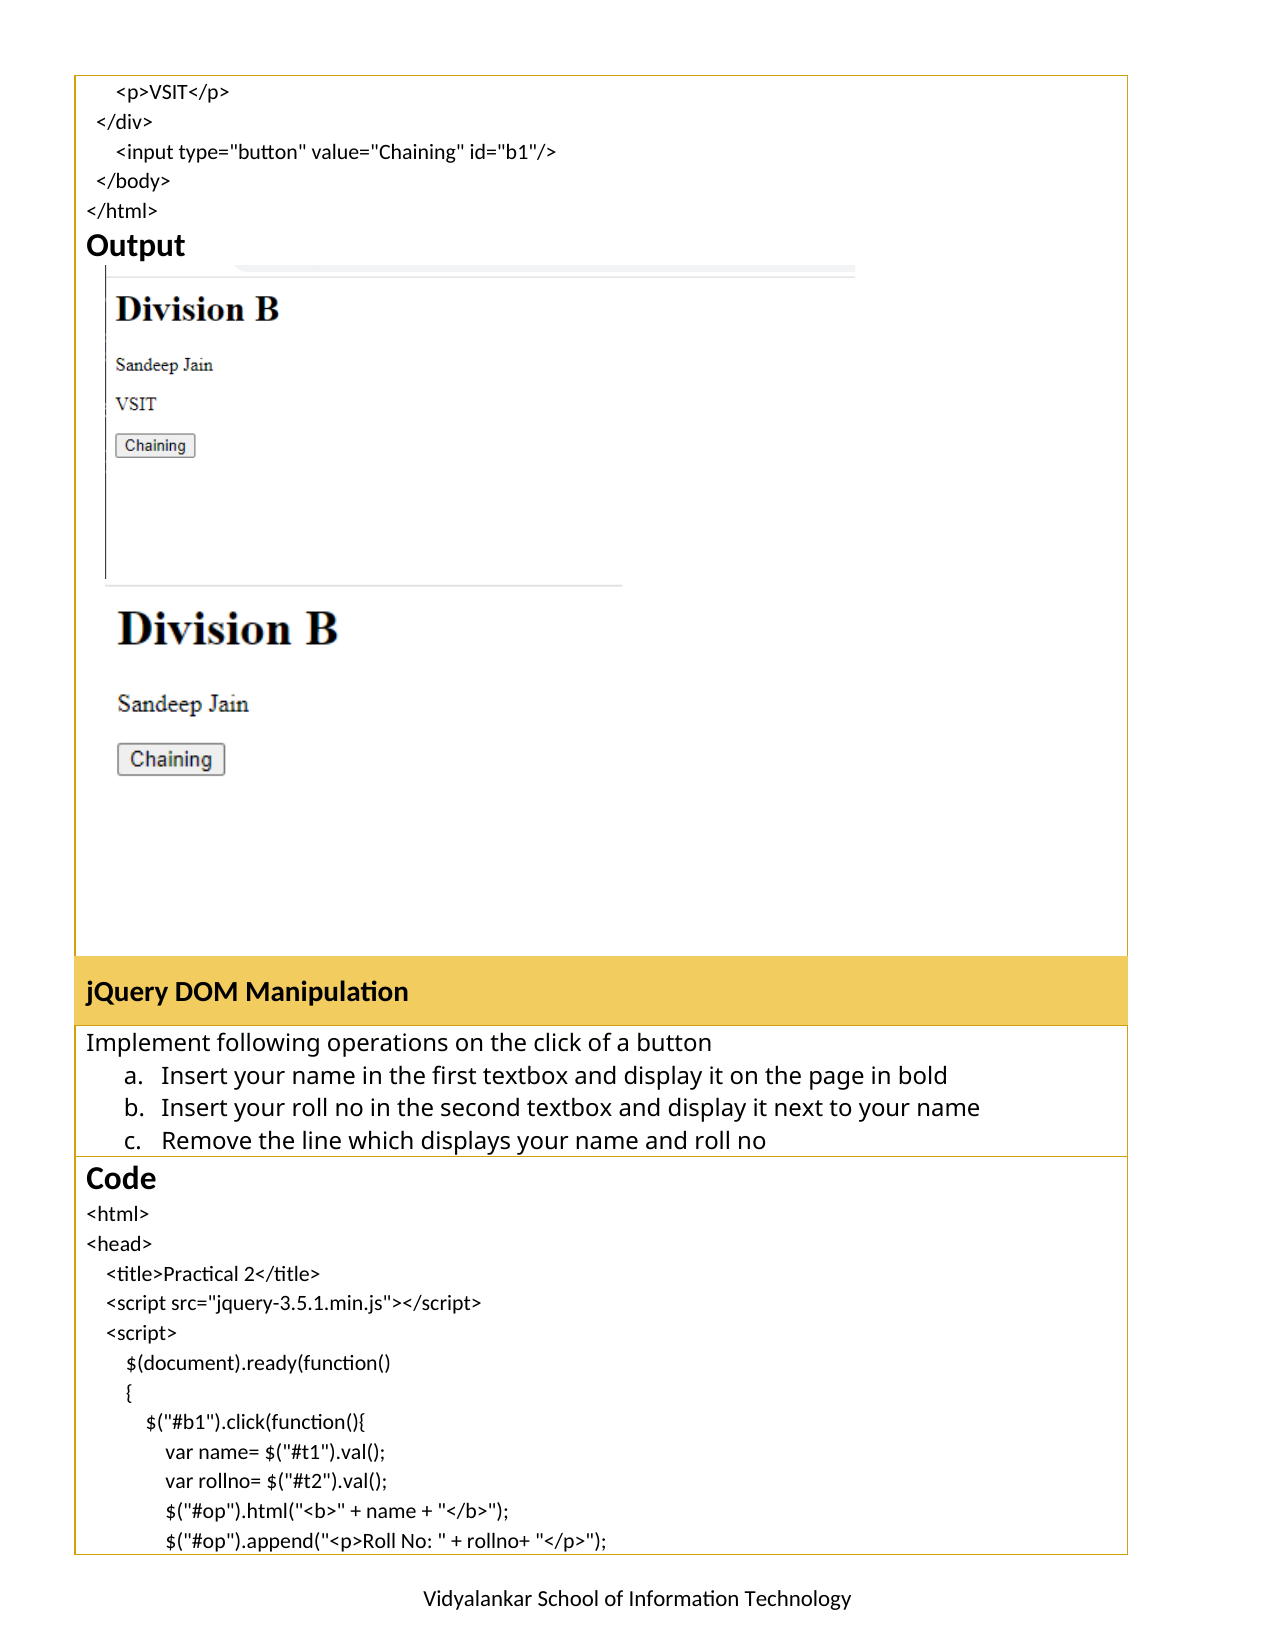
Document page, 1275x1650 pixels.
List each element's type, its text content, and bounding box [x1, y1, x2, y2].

table_cell jQuery DOM Manipulation [76, 957, 1127, 1025]
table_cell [76, 76, 1127, 956]
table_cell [76, 1157, 1127, 1554]
table_cell Implement following operations on the click of a button Insert your name in the first textbox and display it on the page in bold Insert your roll no in the second textbox and display it next to your name Remove the line which displays your name and roll no [76, 1026, 1127, 1156]
